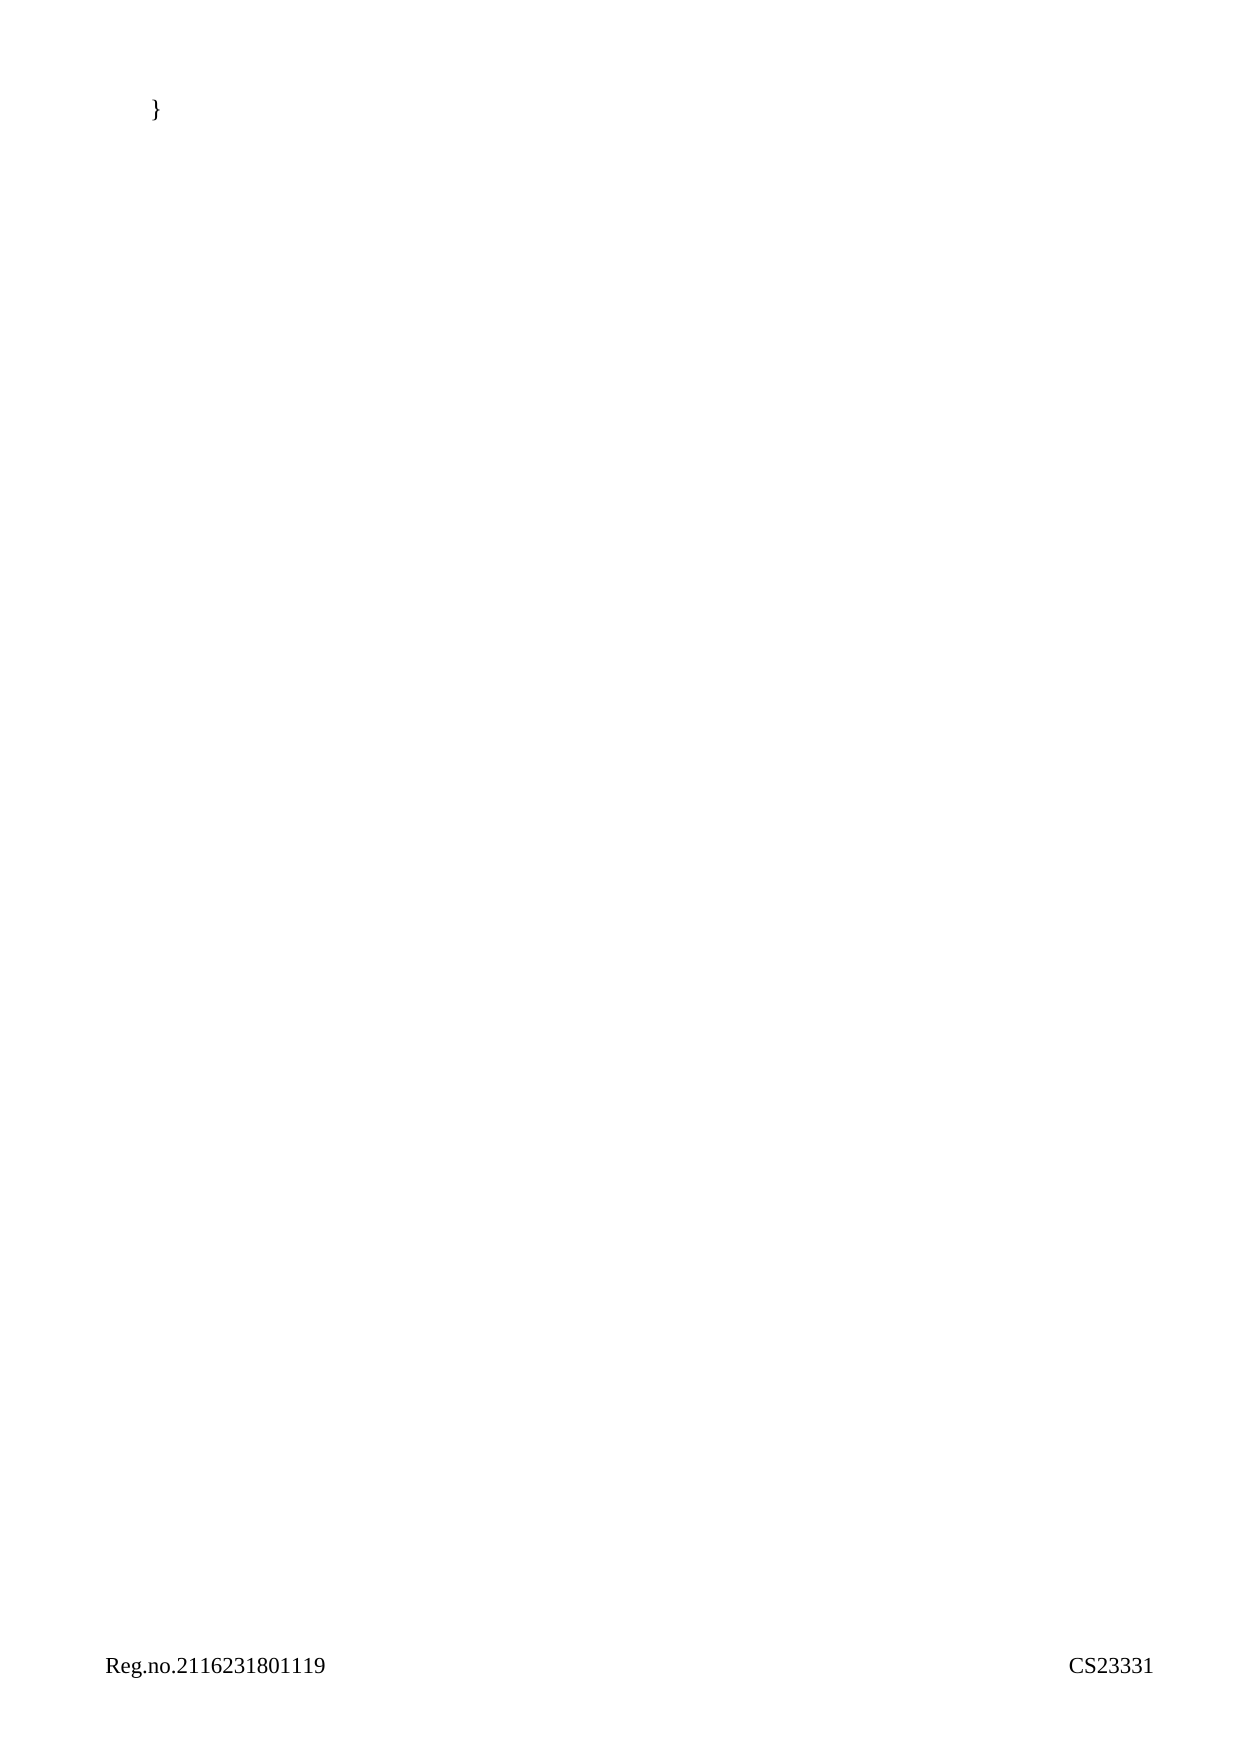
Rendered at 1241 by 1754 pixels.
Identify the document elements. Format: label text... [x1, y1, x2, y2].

text } [150, 94, 1155, 122]
